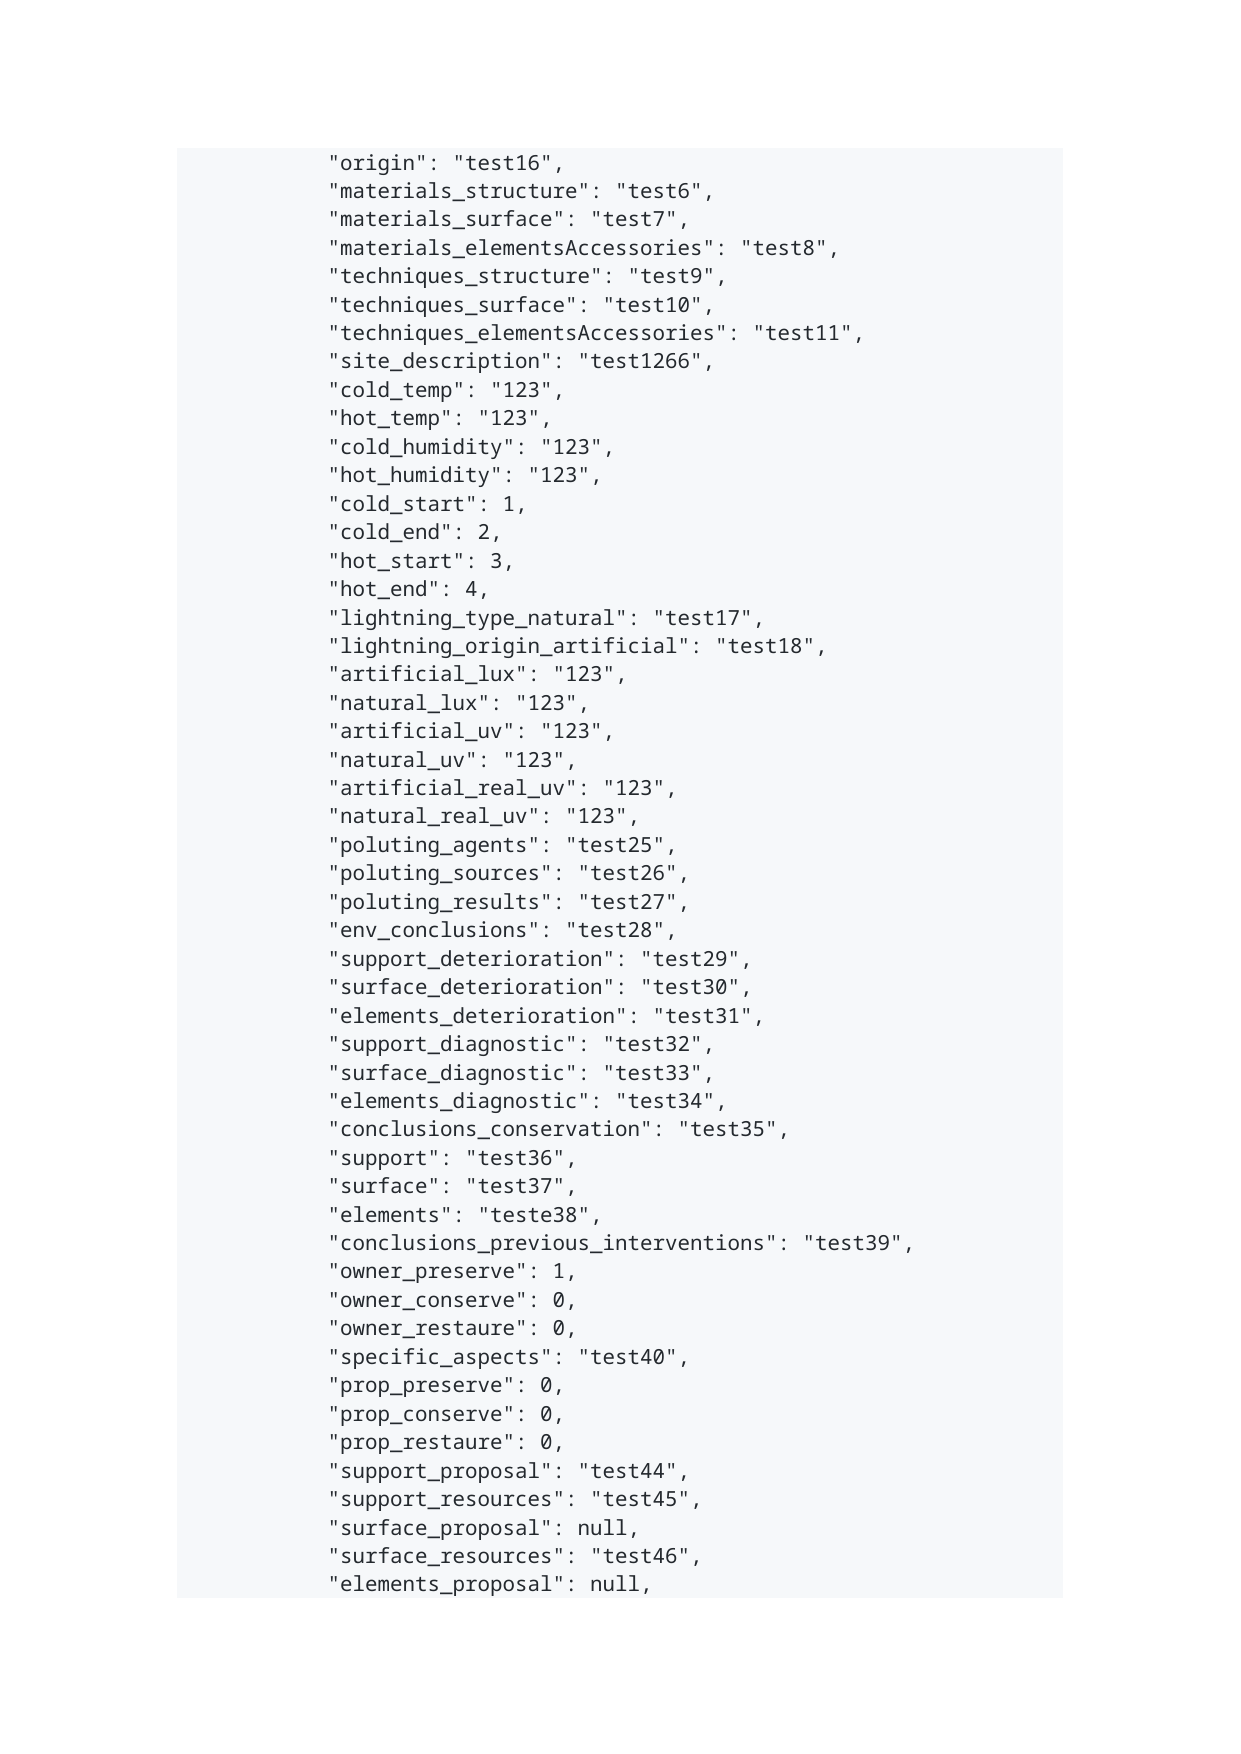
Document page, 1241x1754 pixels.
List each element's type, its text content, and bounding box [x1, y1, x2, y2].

text "cold_start": 1, [177, 489, 1063, 517]
text "prop_conserve": 0, [177, 1399, 1063, 1427]
text "artificial_uv": "123", [177, 716, 1063, 745]
text "poluting_sources": "test26", [177, 858, 1063, 887]
text "env_conclusions": "test28", [177, 915, 1063, 944]
text "conclusions_conservation": "test35", [177, 1114, 1063, 1143]
text "elements_diagnostic": "test34", [177, 1086, 1063, 1114]
text "support_diagnostic": "test32", [177, 1029, 1063, 1058]
text "elements": "teste38", [177, 1200, 1063, 1228]
text "support_deterioration": "test29", [177, 944, 1063, 972]
text "materials_structure": "test6", [177, 176, 1063, 204]
text "cold_end": 2, [177, 517, 1063, 546]
text "lightning_type_natural": "test17", [177, 603, 1063, 631]
text "lightning_origin_artificial": "test18", [177, 631, 1063, 659]
text "surface_diagnostic": "test33", [177, 1058, 1063, 1086]
text "hot_end": 4, [177, 574, 1063, 603]
text "hot_humidity": "123", [177, 460, 1063, 489]
text "materials_elementsAccessories": "test8", [177, 233, 1063, 261]
text "elements_proposal": null, [177, 1569, 1063, 1598]
text "surface_proposal": null, [177, 1513, 1063, 1541]
text "natural_uv": "123", [177, 745, 1063, 773]
text "prop_restaure": 0, [177, 1427, 1063, 1456]
text "support": "test36", [177, 1143, 1063, 1171]
text "support_resources": "test45", [177, 1484, 1063, 1513]
text "surface": "test37", [177, 1171, 1063, 1200]
text "surface_deterioration": "test30", [177, 972, 1063, 1001]
text "owner_restaure": 0, [177, 1313, 1063, 1342]
text "artificial_real_uv": "123", [177, 773, 1063, 802]
text "owner_preserve": 1, [177, 1257, 1063, 1285]
text "artificial_lux": "123", [177, 659, 1063, 688]
text "site_description": "test1266", [177, 347, 1063, 375]
text "hot_start": 3, [177, 546, 1063, 574]
text "conclusions_previous_interventions": "test39", [177, 1228, 1063, 1257]
text "prop_preserve": 0, [177, 1370, 1063, 1399]
text "techniques_structure": "test9", [177, 261, 1063, 290]
text "support_proposal": "test44", [177, 1456, 1063, 1484]
text "specific_aspects": "test40", [177, 1342, 1063, 1370]
text "elements_deterioration": "test31", [177, 1001, 1063, 1029]
text "hot_temp": "123", [177, 403, 1063, 432]
text "cold_temp": "123", [177, 375, 1063, 403]
text "cold_humidity": "123", [177, 432, 1063, 460]
text "natural_real_uv": "123", [177, 802, 1063, 830]
text "techniques_elementsAccessories": "test11", [177, 318, 1063, 347]
text "materials_surface": "test7", [177, 204, 1063, 233]
text "surface_resources": "test46", [177, 1541, 1063, 1569]
text "techniques_surface": "test10", [177, 290, 1063, 318]
text "owner_conserve": 0, [177, 1285, 1063, 1313]
text "origin": "test16", [177, 148, 1063, 176]
text "poluting_agents": "test25", [177, 830, 1063, 858]
text "natural_lux": "123", [177, 688, 1063, 716]
text "poluting_results": "test27", [177, 887, 1063, 915]
